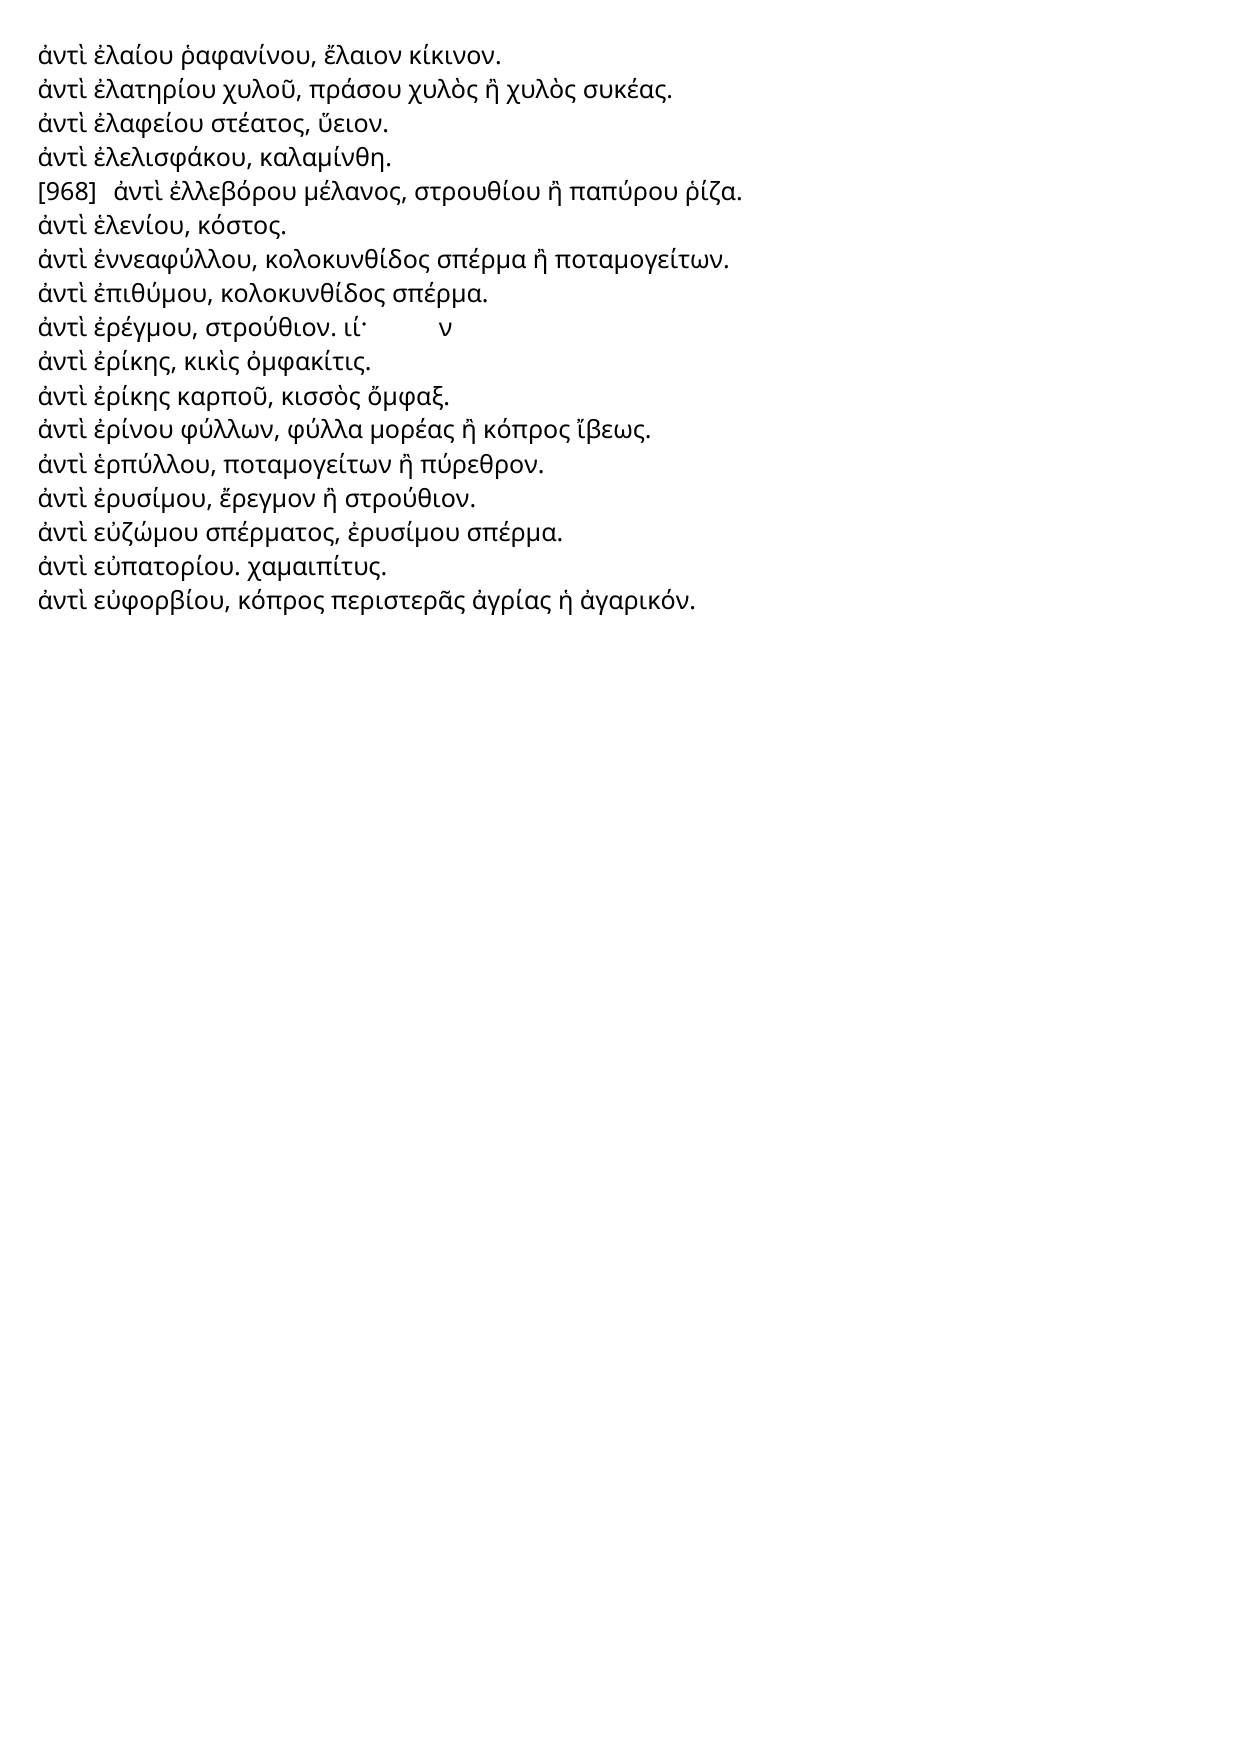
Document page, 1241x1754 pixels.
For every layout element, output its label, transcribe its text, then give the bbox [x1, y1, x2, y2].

text ἀντὶ ἐρίνου φύλλων, φύλλα μορέας ἢ κόπρος ἴβεως. [37, 412, 1203, 446]
text ἀντὶ ἐρίκης καρποῦ, κισσὸς ὄμφαξ. [37, 378, 1203, 412]
text ἀντὶ ἐλατηρίου χυλοῦ, πράσου χυλὸς ἢ χυλὸς συκέας. [37, 72, 1203, 106]
text ἀντὶ ἐλαφείου στέατος, ὕειον. [37, 106, 1203, 140]
text ἀντὶ εὐφορβίου, κόπρος περιστερᾶς ἀγρίας ἡ ἀγαρικόν. [37, 582, 1203, 617]
text ἀντὶ ἐλαίου ῥαφανίνου, ἔλαιον κίκινον. [37, 37, 1203, 72]
text ἀντὶ ἐλελισφάκου, καλαμίνθη. [37, 140, 1203, 174]
text ἀντὶ ἐννεαφύλλου, κολοκυνθίδος σπέρμα ἢ ποταμογείτων. [37, 242, 1203, 276]
text ἀντὶ εὐπατορίου. χαμαιπίτυς. [37, 548, 1203, 582]
text ἀντὶ ἐπιθύμου, κολοκυνθίδος σπέρμα. [37, 276, 1203, 310]
text [968] ἀντὶ ἐλλεβόρου μέλανος, στρουθίου ἢ παπύρου ῥίζα. ἀντὶ ἑλενίου, κόστος. [37, 174, 1203, 242]
text ἀντὶ ἐρίκης, κικὶς ὀμφακίτις. [37, 344, 1203, 378]
text ἀντὶ ἐρυσίμου, ἔρεγμον ἢ στρούθιον. [37, 480, 1203, 514]
text ἀντὶ ἑρπύλλου, ποταμογείτων ἢ πύρεθρον. [37, 446, 1203, 480]
text ἀντὶ εὐζώμου σπέρματος, ἐρυσίμου σπέρμα. [37, 514, 1203, 548]
text ἀντὶ ἐρέγμου, στρούθιον. ιί· ν [37, 310, 1203, 344]
